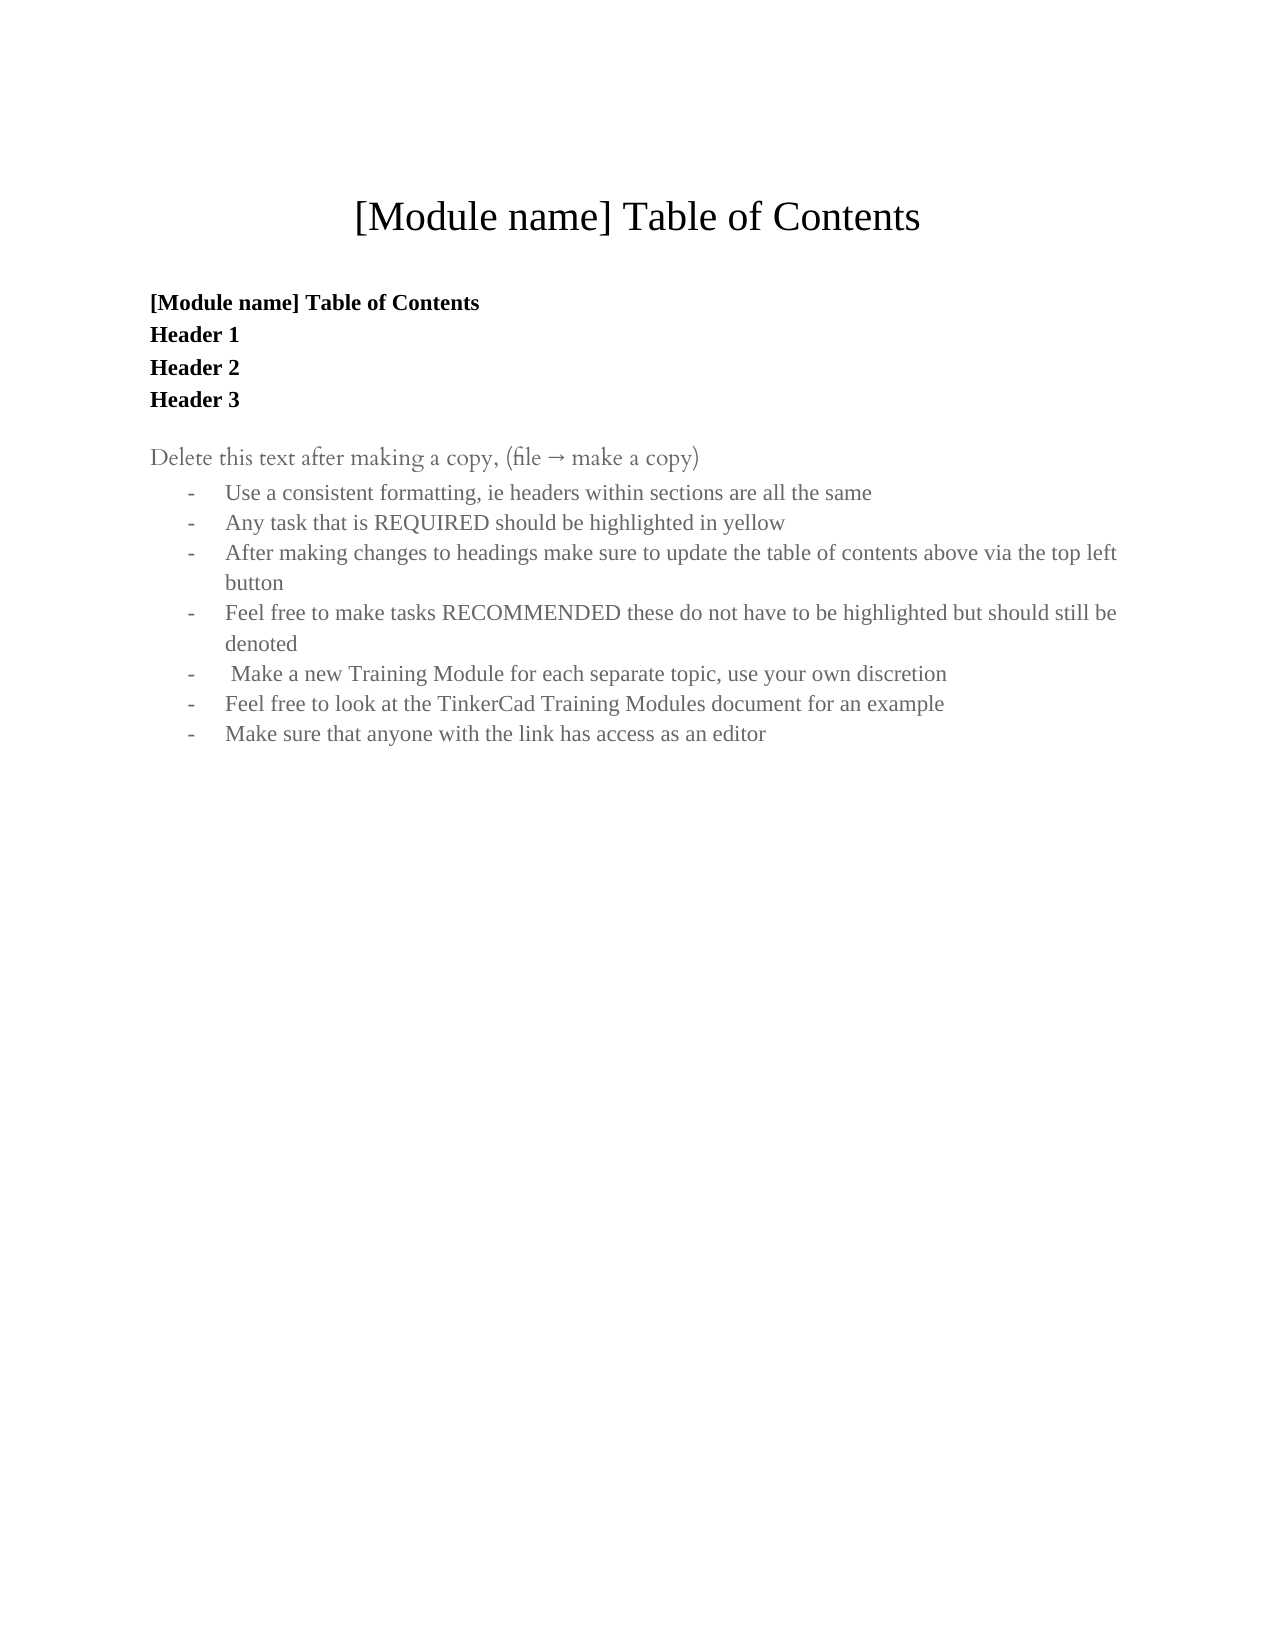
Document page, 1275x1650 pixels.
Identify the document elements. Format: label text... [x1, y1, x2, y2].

list Any task that is REQUIRED should be highlighted in yellow [187, 509, 1125, 535]
list Feel free to make tasks RECOMMENDED these do not have to be highlighted but should still be denoted [187, 599, 1125, 656]
list Use a consistent formatting, ie headers within sections are all the same [187, 478, 1125, 505]
text Delete this text after making a copy, (file → make a copy) [150, 443, 1125, 474]
list After making changes to headings make sure to update the table of contents above via the top left button [187, 539, 1125, 596]
list Make sure that anyone with the link has access as an editor [187, 720, 1125, 747]
list Feel free to look at the TinkerCad Training Modules document for an example [187, 690, 1125, 716]
subtitle [Module name] Table of Contents [150, 192, 1125, 239]
list Make a new Training Module for each separate topic, use your own discretion [187, 660, 1125, 686]
